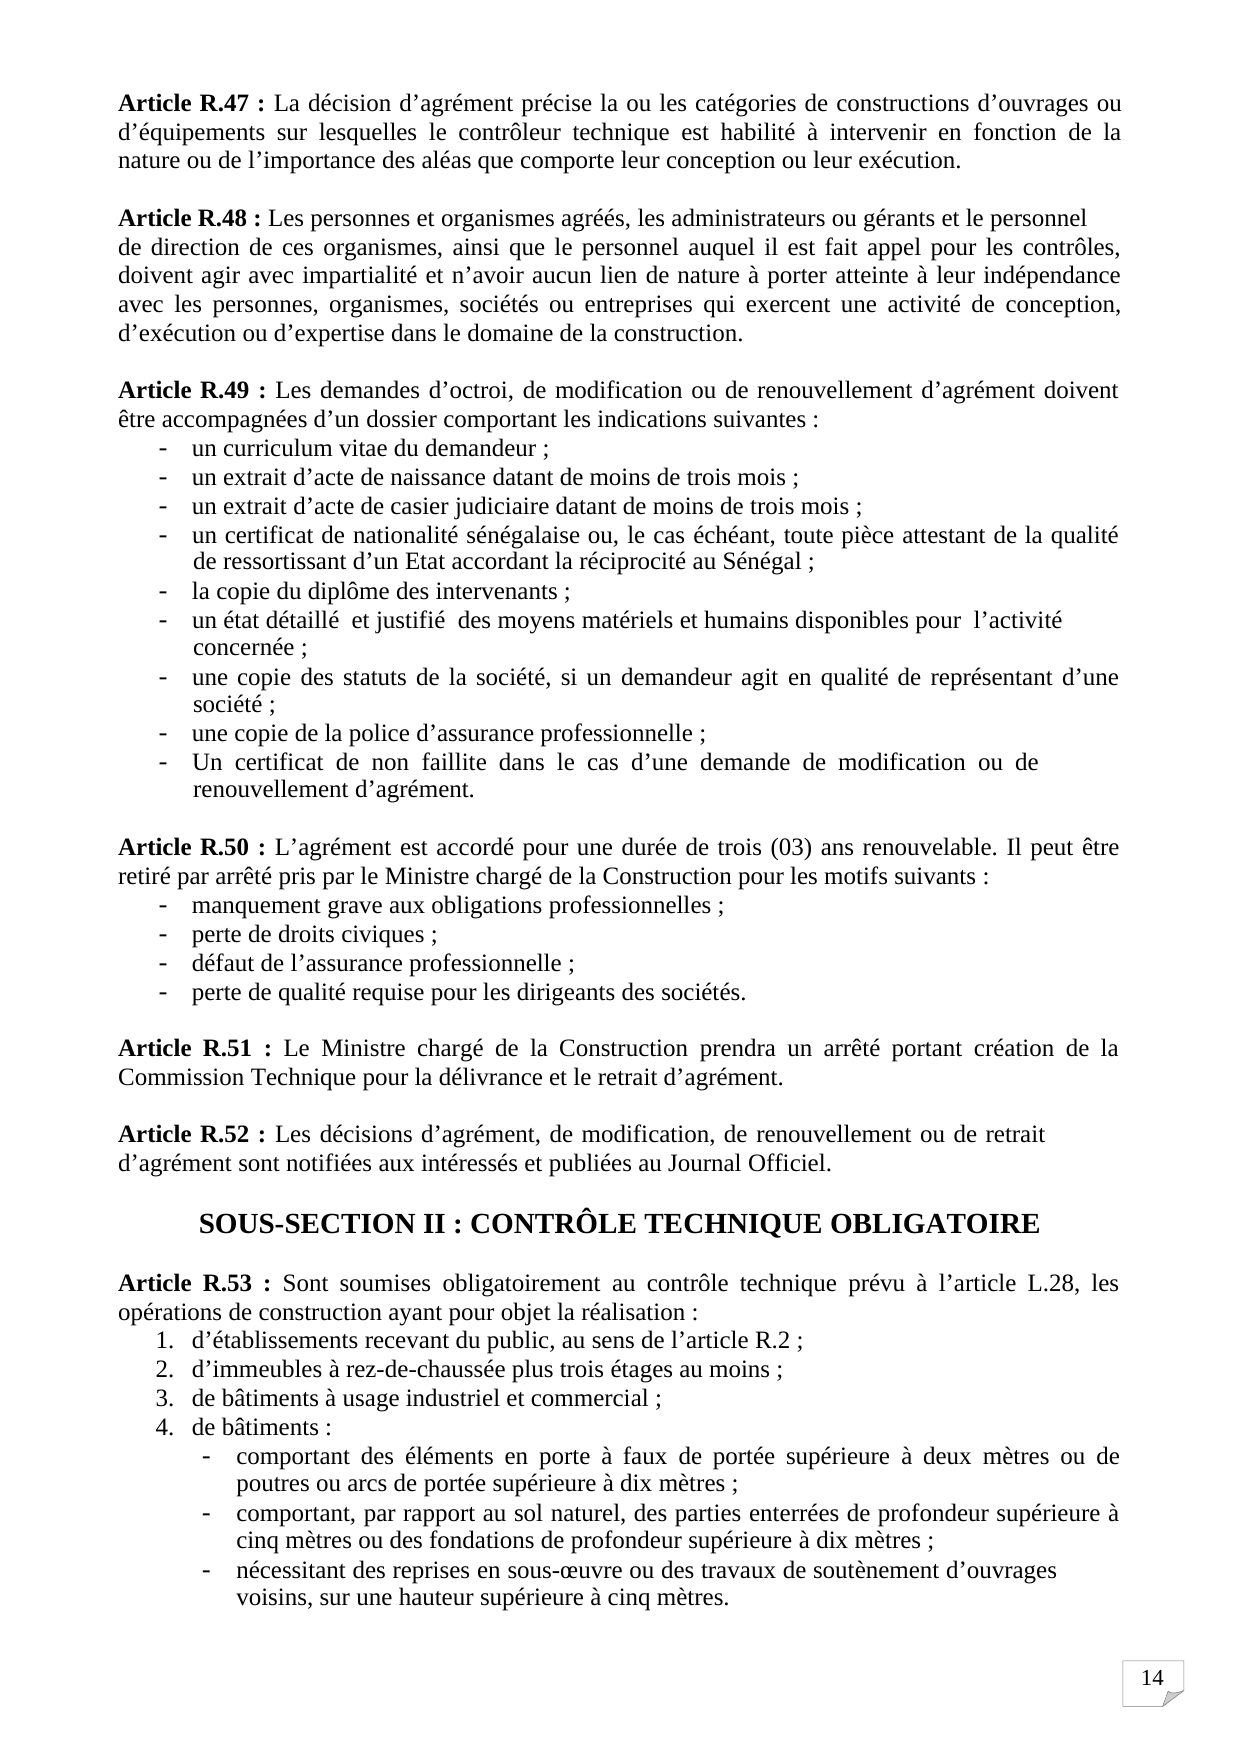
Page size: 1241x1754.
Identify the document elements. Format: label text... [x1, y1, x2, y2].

text Article R.50 : L’agrément est accordé pour une durée de trois (03) ans renouvelable. Il peut être retiré par arrêté pris par le Ministre chargé de la Construction pour les motifs suivants : [118, 832, 1148, 889]
list de bâtiments à usage industriel et commercial ; [155, 1383, 1148, 1412]
list manquement grave aux obligations professionnelles ; [155, 889, 1148, 919]
text Article R.53 : Sont soumises obligatoirement au contrôle technique prévu à l’article L.28, les opérations de construction ayant pour objet la réalisation : [118, 1268, 1148, 1326]
list comportant, par rapport au sol naturel, des parties enterrées de profondeur supérieure à cinq mètres ou des fondations de profondeur supérieure à dix mètres ; [198, 1499, 1122, 1554]
list un extrait d’acte de casier judiciaire datant de moins de trois mois ; [155, 491, 1148, 520]
list perte de droits civiques ; [155, 919, 1148, 948]
list la copie du diplôme des intervenants ; [155, 576, 1148, 605]
list un certificat de nationalité sénégalaise ou, le cas échéant, toute pièce attestant de la qualité de ressortissant d’un Etat accordant la réciprocité au Sénégal ; [155, 520, 1122, 575]
text Article R.49 : Les demandes d’octroi, de modification ou de renouvellement d’agrément doivent être accompagnées d’un dossier comportant les indications suivantes : [118, 375, 1148, 433]
subtitle SOUS-SECTION II : CONTRÔLE TECHNIQUE OBLIGATOIRE [198, 1206, 1148, 1240]
text Article R.51 : Le Ministre chargé de la Construction prendra un arrêté portant création de la Commission Technique pour la délivrance et le retrait d’agrément. [118, 1033, 1148, 1091]
list une copie de la police d’assurance professionnelle ; [155, 718, 1148, 748]
list d’établissements recevant du public, au sens de l’article R.2 ; [155, 1326, 1148, 1354]
list Un certificat de non faillite dans le cas d’une demande de modification ou de renouvellement d’agrément. [155, 748, 1122, 803]
picture [1162, 1690, 1181, 1704]
text Article R.47 : La décision d’agrément précise la ou les catégories de constructions d’ouvrages ou d’équipements sur lesquelles le contrôleur technique est habilité à intervenir en fonction de la nature ou de l’importance des aléas que comporte leur conception ou leur exécution. [118, 88, 1122, 174]
text Article R.52 : Les décisions d’agrément, de modification, de renouvellement ou de retrait d’agrément sont notifiées aux intéressés et publiées au Journal Officiel. [118, 1119, 1148, 1177]
list perte de qualité requise pour les dirigeants des sociétés. [155, 977, 1148, 1007]
list d’immeubles à rez-de-chaussée plus trois étages au moins ; [155, 1354, 1148, 1383]
list comportant des éléments en porte à faux de portée supérieure à deux mètres ou de poutres ou arcs de portée supérieure à dix mètres ; [198, 1442, 1122, 1497]
list un extrait d’acte de naissance datant de moins de trois mois ; [155, 462, 1148, 491]
list de bâtiments : [155, 1412, 1148, 1441]
list un état détaillé et justifié des moyens matériels et humains disponibles pour l’activité concernée ; [155, 606, 1122, 661]
list un curriculum vitae du demandeur ; [155, 433, 1148, 462]
picture [1165, 1693, 1178, 1703]
text Article R.48 : Les personnes et organismes agréés, les administrateurs ou gérants et le personnel [118, 203, 1148, 232]
text de direction de ces organismes, ainsi que le personnel auquel il est fait appel pour les contrôles, doivent agir avec impartialité et n’avoir aucun lien de nature à porter atteinte à leur indépendance avec les personnes, organismes, sociétés ou entreprises qui exercent une activité de conception, d’exécution ou d’expertise dans le domaine de la construction. [118, 232, 1122, 347]
list défaut de l’assurance professionnelle ; [155, 948, 1148, 977]
picture [1164, 1692, 1184, 1707]
list nécessitant des reprises en sous-œuvre ou des travaux de soutènement d’ouvrages voisins, sur une hauteur supérieure à cinq mètres. [198, 1556, 1122, 1610]
list une copie des statuts de la société, si un demandeur agit en qualité de représentant d’une société ; [155, 663, 1122, 717]
